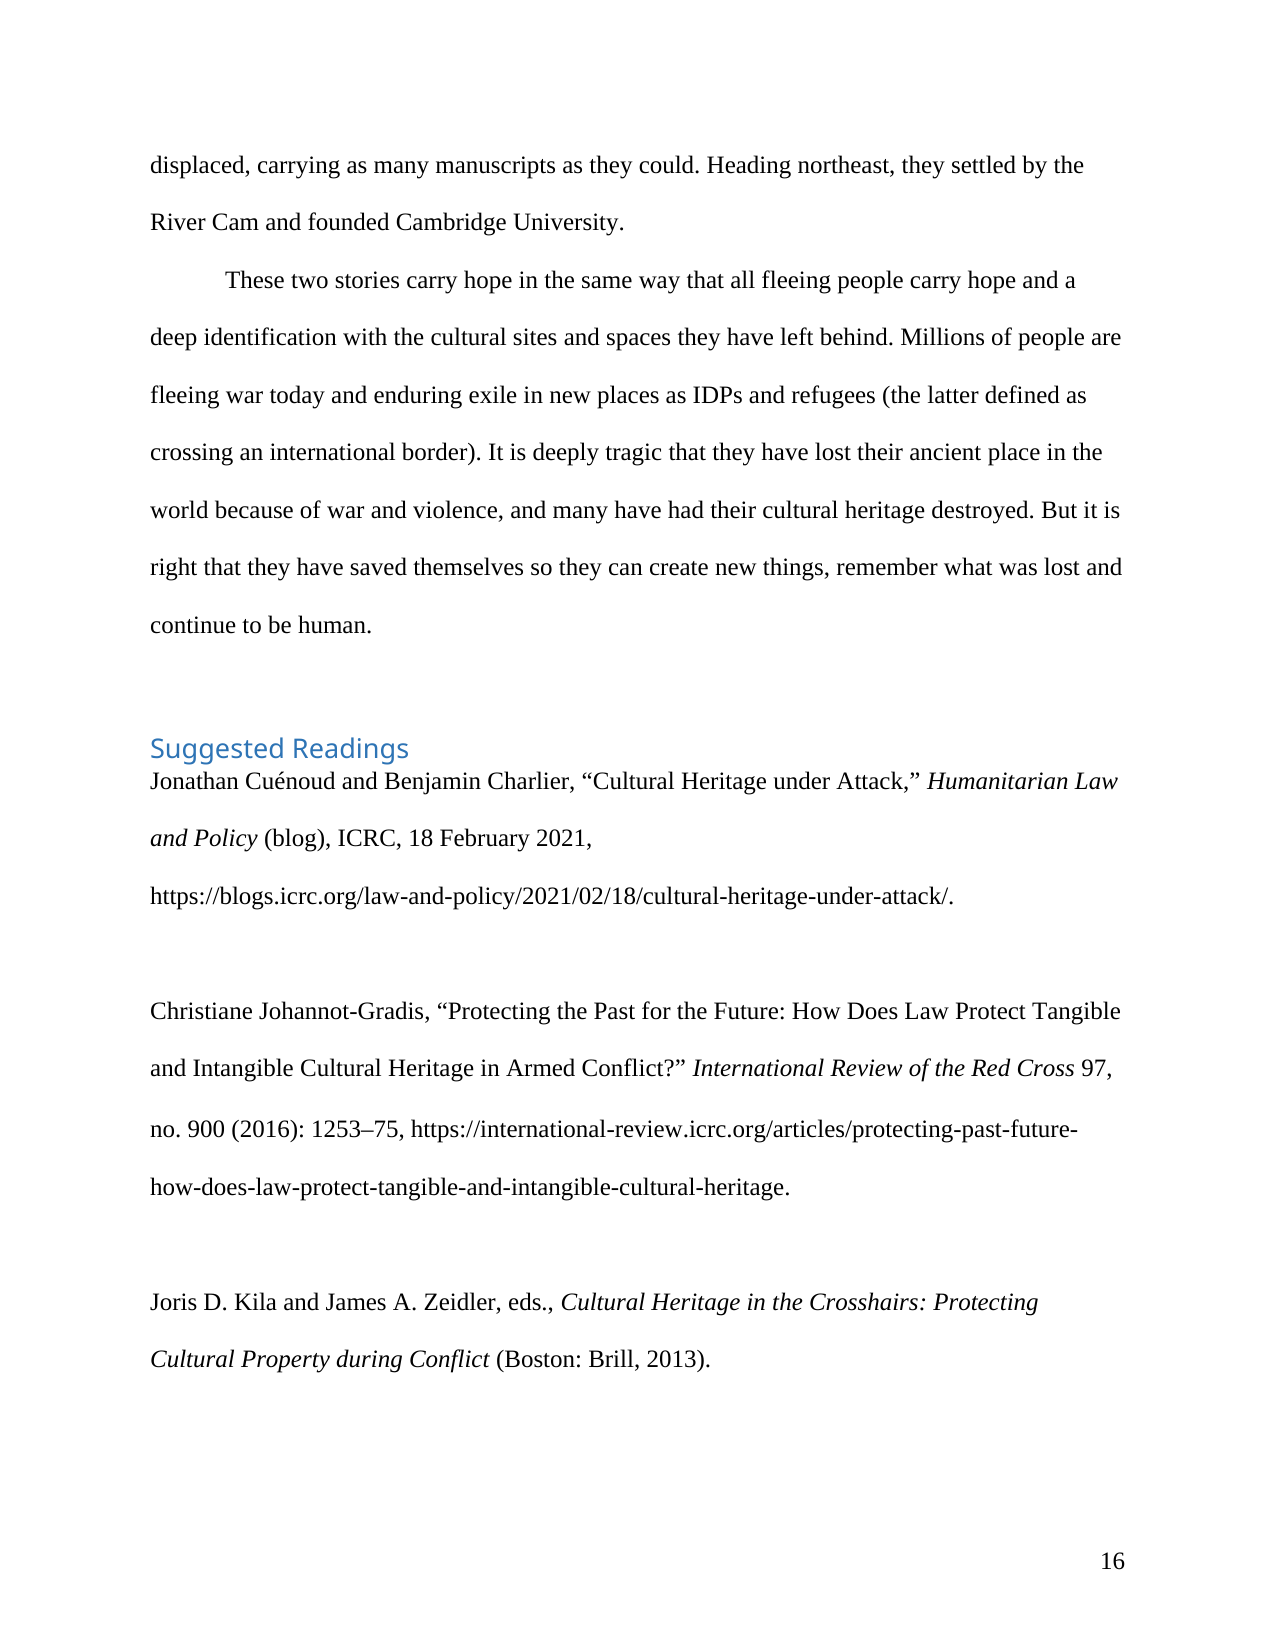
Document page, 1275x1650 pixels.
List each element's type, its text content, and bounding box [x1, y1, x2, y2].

text Joris D. Kila and James A. Zeidler, eds., Cultural Heritage in the Crosshairs: Protecting Cultural Property during Conflict (Boston: Brill, 2013). [150, 1287, 1125, 1373]
text These two stories carry hope in the same way that all fleeing people carry hope and a deep identification with the cultural sites and spaces they have left behind. Millions of people are fleeing war today and enduring exile in new places as IDPs and refugees (the latter defined as crossing an international border). It is deeply tragic that they have lost their ancient place in the world because of war and violence, and many have had their cultural heritage destroyed. But it is right that they have saved themselves so they can create new things, remember what was lost and continue to be human. [150, 265, 1125, 639]
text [150, 150, 1125, 236]
subtitle Suggested Readings [150, 729, 1125, 766]
text Christiane Johannot-Gradis, “Protecting the Past for the Future: How Does Law Protect Tangible and Intangible Cultural Heritage in Armed Conflict?” International Review of the Red Cross 97, no. 900 (2016): 1253–75, https://international-review.icrc.org/articles/protecting-past-future-how-does-law-protect-tangible-and-intangible-cultural-heritage. [150, 996, 1125, 1201]
text Jonathan Cuénoud and Benjamin Charlier, “Cultural Heritage under Attack,” Humanitarian Law and Policy (blog), ICRC, 18 February 2021, https://blogs.icrc.org/law-and-policy/2021/02/18/cultural-heritage-under-attack/. [150, 766, 1125, 910]
